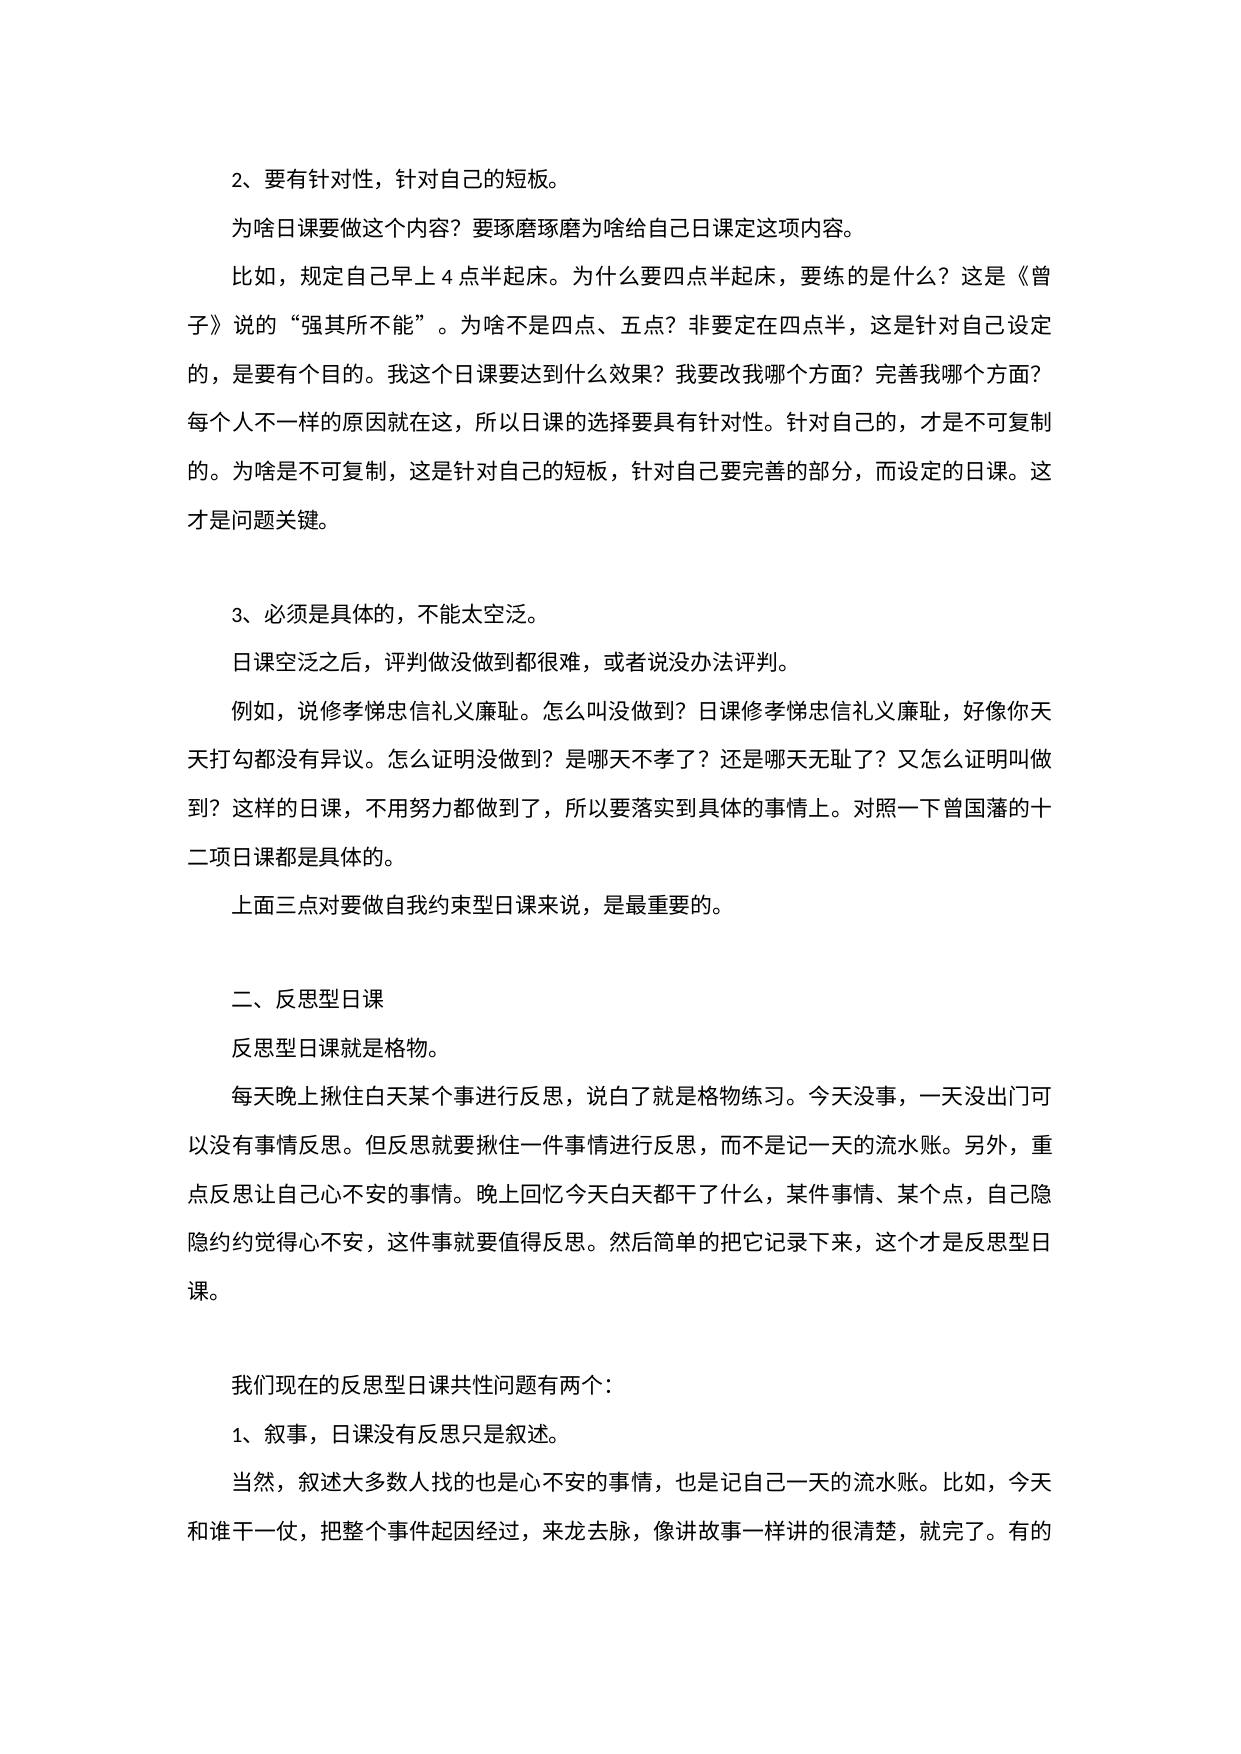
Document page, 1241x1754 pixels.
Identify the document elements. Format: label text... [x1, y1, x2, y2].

list 例如，说修孝悌忠信礼义廉耻。怎么叫没做到？日课修孝悌忠信礼义廉耻，好像你天天打勾都没有异议。怎么证明没做到？是哪天不孝了？还是哪天无耻了？又怎么证明叫做到？这样的日课，不用努力都做到了，所以要落实到具体的事情上。对照一下曾国藩的十二项日课都是具体的。 [187, 693, 1053, 872]
list 比如，规定自己早上4点半起床。为什么要四点半起床，要练的是什么？这是《曾子》说的“强其所不能”。为啥不是四点、五点？非要定在四点半，这是针对自己设定的，是要有个目的。我这个日课要达到什么效果？我要改我哪个方面？完善我哪个方面？每个人不一样的原因就在这，所以日课的选择要具有针对性。针对自己的，才是不可复制的。为啥是不可复制，这是针对自己的短板，针对自己要完善的部分，而设定的日课。这才是问题关键。 [187, 259, 1053, 535]
list 日课空泛之后，评判做没做到都很难，或者说没办法评判。 [187, 645, 1053, 677]
text 每天晚上揪住白天某个事进行反思，说白了就是格物练习。今天没事，一天没出门可以没有事情反思。但反思就要揪住一件事情进行反思，而不是记一天的流水账。另外，重点反思让自己心不安的事情。晚上回忆今天白天都干了什么，某件事情、某个点，自己隐隐约约觉得心不安，这件事就要值得反思。然后简单的把它记录下来，这个才是反思型日课。 [187, 1079, 1053, 1306]
text 二、反思型日课 [187, 982, 1053, 1014]
text 1、叙事，日课没有反思只是叙述。 [187, 1416, 1053, 1449]
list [187, 1464, 1053, 1546]
list 为啥日课要做这个内容？要琢磨琢磨为啥给自己日课定这项内容。 [187, 210, 1053, 243]
text 我们现在的反思型日课共性问题有两个： [187, 1368, 1053, 1400]
text 反思型日课就是格物。 [187, 1030, 1053, 1063]
list 3、必须是具体的，不能太空泛。 [187, 597, 1053, 629]
list 2、要有针对性，针对自己的短板。 [187, 162, 1053, 194]
list 上面三点对要做自我约束型日课来说，是最重要的。 [187, 888, 1053, 920]
